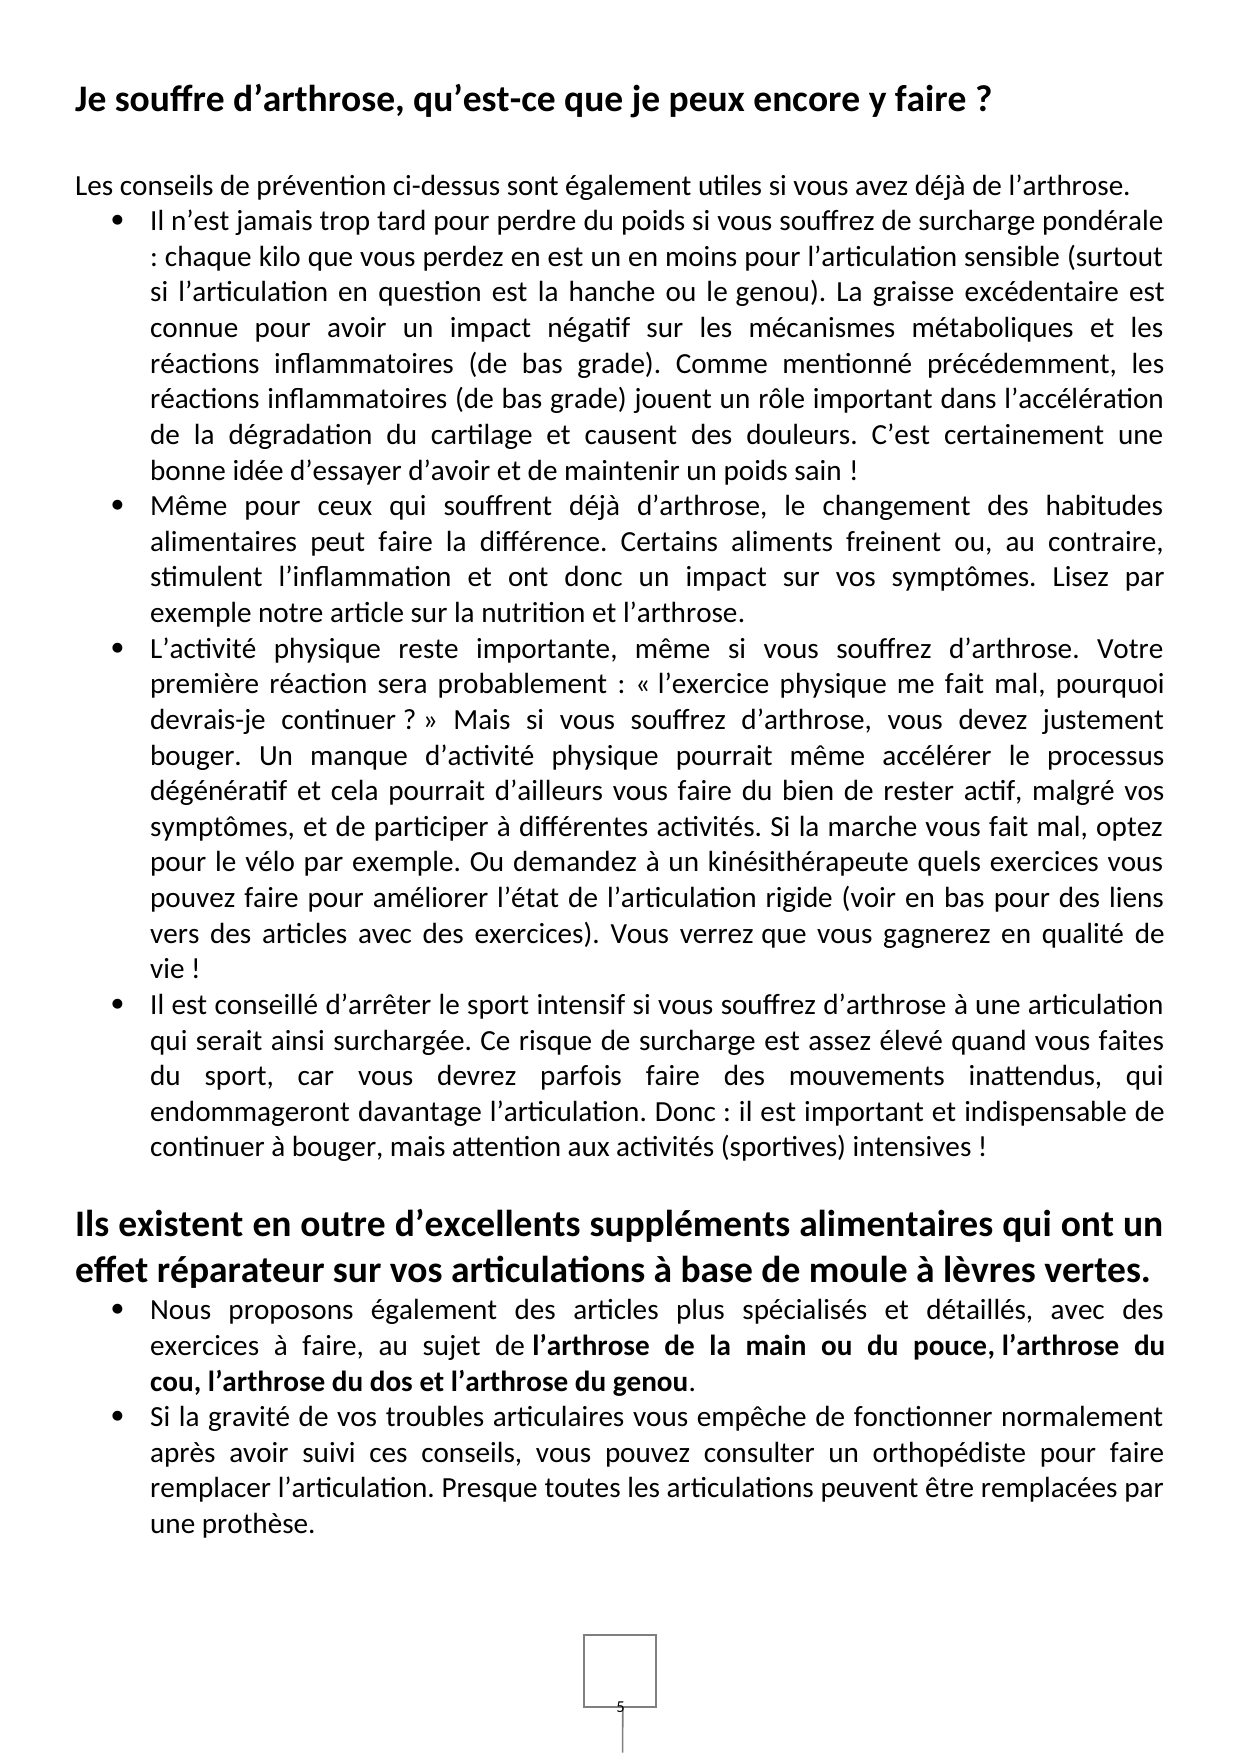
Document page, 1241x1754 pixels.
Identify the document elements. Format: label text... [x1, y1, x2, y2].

list Il est conseillé d’arrêter le sport intensif si vous souffrez d’arthrose à une articulation qui serait ainsi surchargée. Ce risque de surcharge est assez élevé quand vous faites du sport, car vous devrez parfois faire des mouvements inattendus, qui endommageront davantage l’articulation. Donc : il est important et indispensable de continuer à bouger, mais attention aux activités (sportives) intensives ! [112, 986, 1165, 1164]
text Je souffre d’arthrose, qu’est-ce que je peux encore y faire ? [75, 75, 1165, 121]
list Même pour ceux qui souffrent déjà d’arthrose, le changement des habitudes alimentaires peut faire la différence. Certains aliments freinent ou, au contraire, stimulent l’inflammation et ont donc un impact sur vos symptômes. Lisez par exemple notre article sur la nutrition et l’arthrose. [112, 487, 1165, 630]
list L’activité physique reste importante, même si vous souffrez d’arthrose. Votre première réaction sera probablement : « l’exercice physique me fait mal, pourquoi devrais-je continuer ? » Mais si vous souffrez d’arthrose, vous devez justement bouger. Un manque d’activité physique pourrait même accélérer le processus dégénératif et cela pourrait d’ailleurs vous faire du bien de rester actif, malgré vos symptômes, et de participer à différentes activités. Si la marche vous fait mal, optez pour le vélo par exemple. Ou demandez à un kinésithérapeute quels exercices vous pouvez faire pour améliorer l’état de l’articulation rigide (voir en bas pour des liens vers des articles avec des exercices). Vous verrez que vous gagnerez en qualité de vie ! [112, 630, 1165, 986]
list Nous proposons également des articles plus spécialisés et détaillés, avec des exercices à faire, au sujet de l’arthrose de la main ou du pouce, l’arthrose du cou, l’arthrose du dos et l’arthrose du genou. [112, 1291, 1165, 1398]
text Ils existent en outre d’excellents suppléments alimentaires qui ont un effet réparateur sur vos articulations à base de moule à lèvres vertes. [75, 1200, 1165, 1291]
text Les conseils de prévention ci-dessus sont également utiles si vous avez déjà de l’arthrose. [75, 167, 1165, 202]
list Si la gravité de vos troubles articulaires vous empêche de fonctionner normalement après avoir suivi ces conseils, vous pouvez consulter un orthopédiste pour faire remplacer l’articulation. Presque toutes les articulations peuvent être remplacées par une prothèse. [112, 1398, 1165, 1541]
list Il n’est jamais trop tard pour perdre du poids si vous souffrez de surcharge pondérale : chaque kilo que vous perdez en est un en moins pour l’articulation sensible (surtout si l’articulation en question est la hanche ou le genou). La graisse excédentaire est connue pour avoir un impact négatif sur les mécanismes métaboliques et les réactions inflammatoires (de bas grade). Comme mentionné précédemment, les réactions inflammatoires (de bas grade) jouent un rôle important dans l’accélération de la dégradation du cartilage et causent des douleurs. C’est certainement une bonne idée d’essayer d’avoir et de maintenir un poids sain ! [112, 202, 1165, 487]
